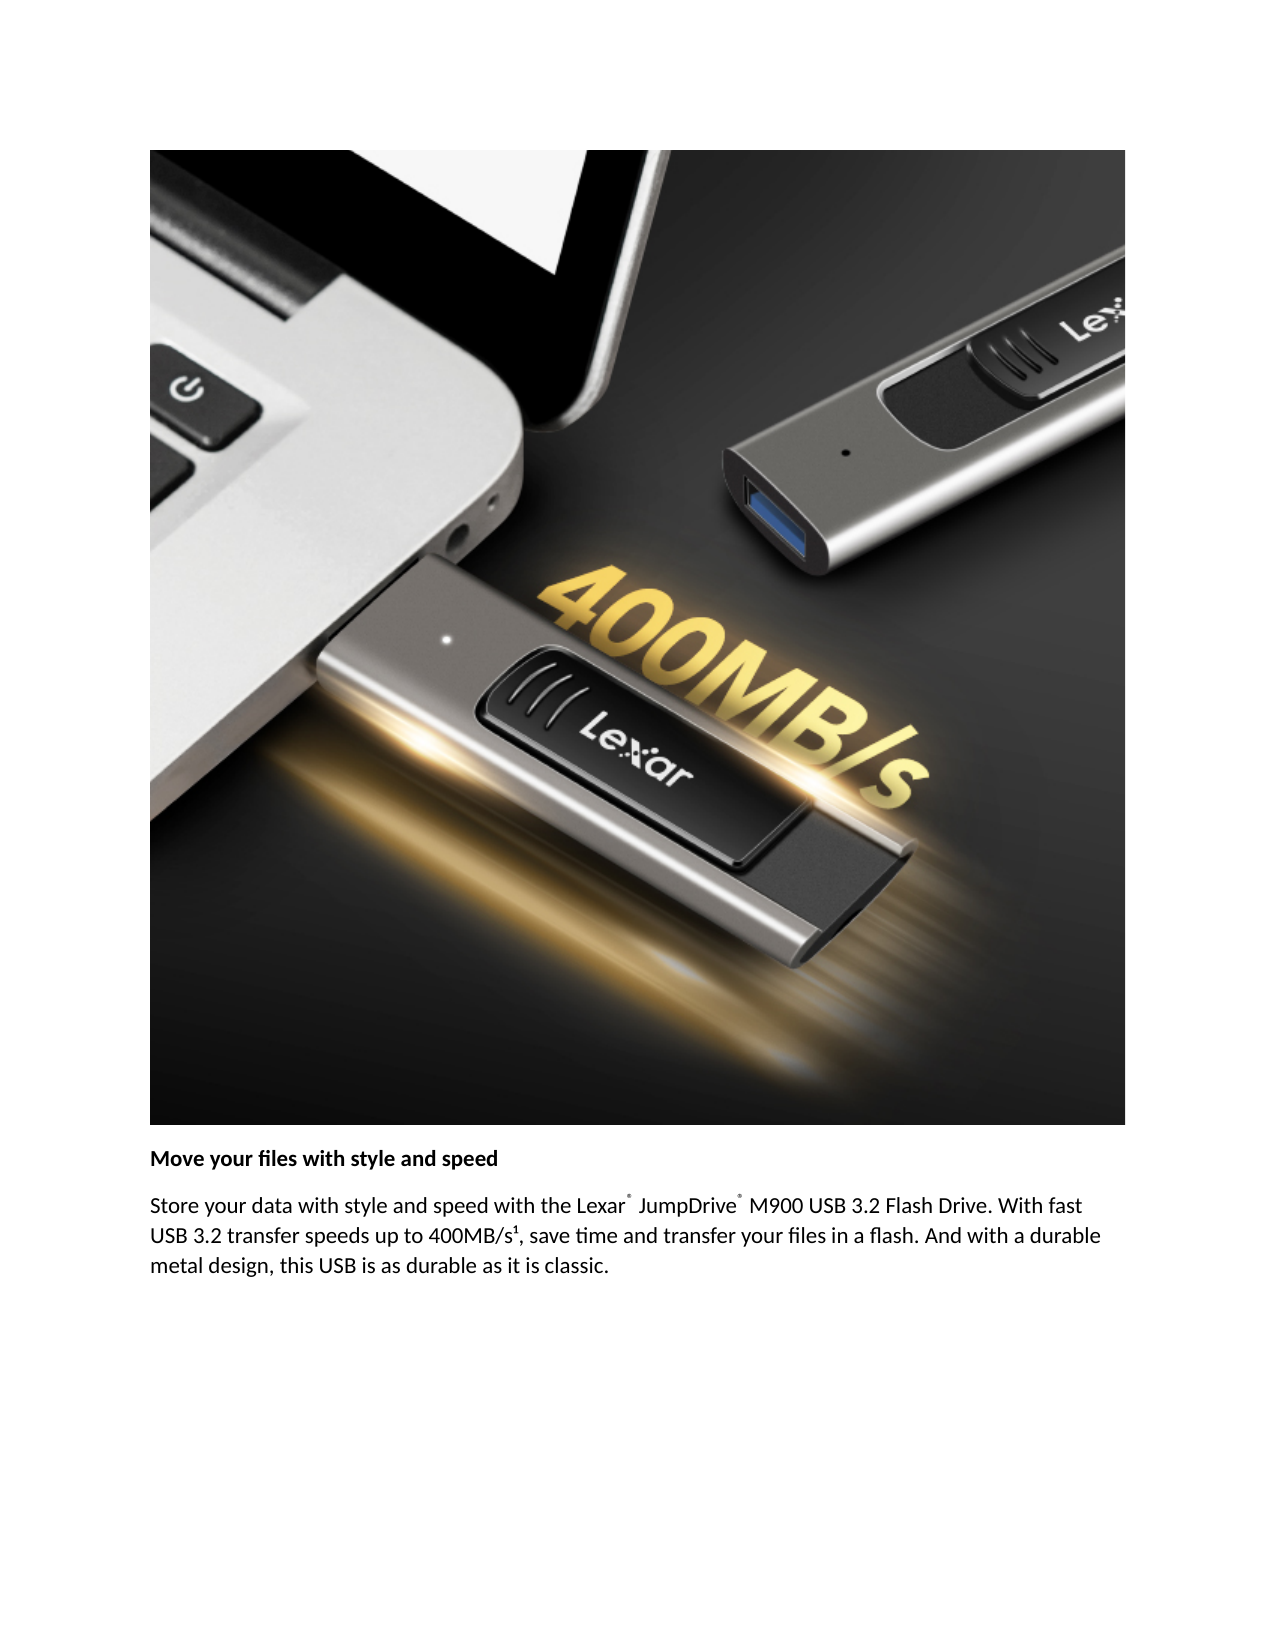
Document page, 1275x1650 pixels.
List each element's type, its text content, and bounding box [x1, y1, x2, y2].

text Store your data with style and speed with the Lexar® JumpDrive® M900 USB 3.2 Flash Drive. With fast USB 3.2 transfer speeds up to 400MB/s¹, save time and transfer your files in a flash. And with a durable metal design, this USB is as durable as it is classic. [150, 1191, 1125, 1279]
picture [150, 150, 1125, 1125]
text Move your files with style and speed [150, 1144, 1125, 1172]
